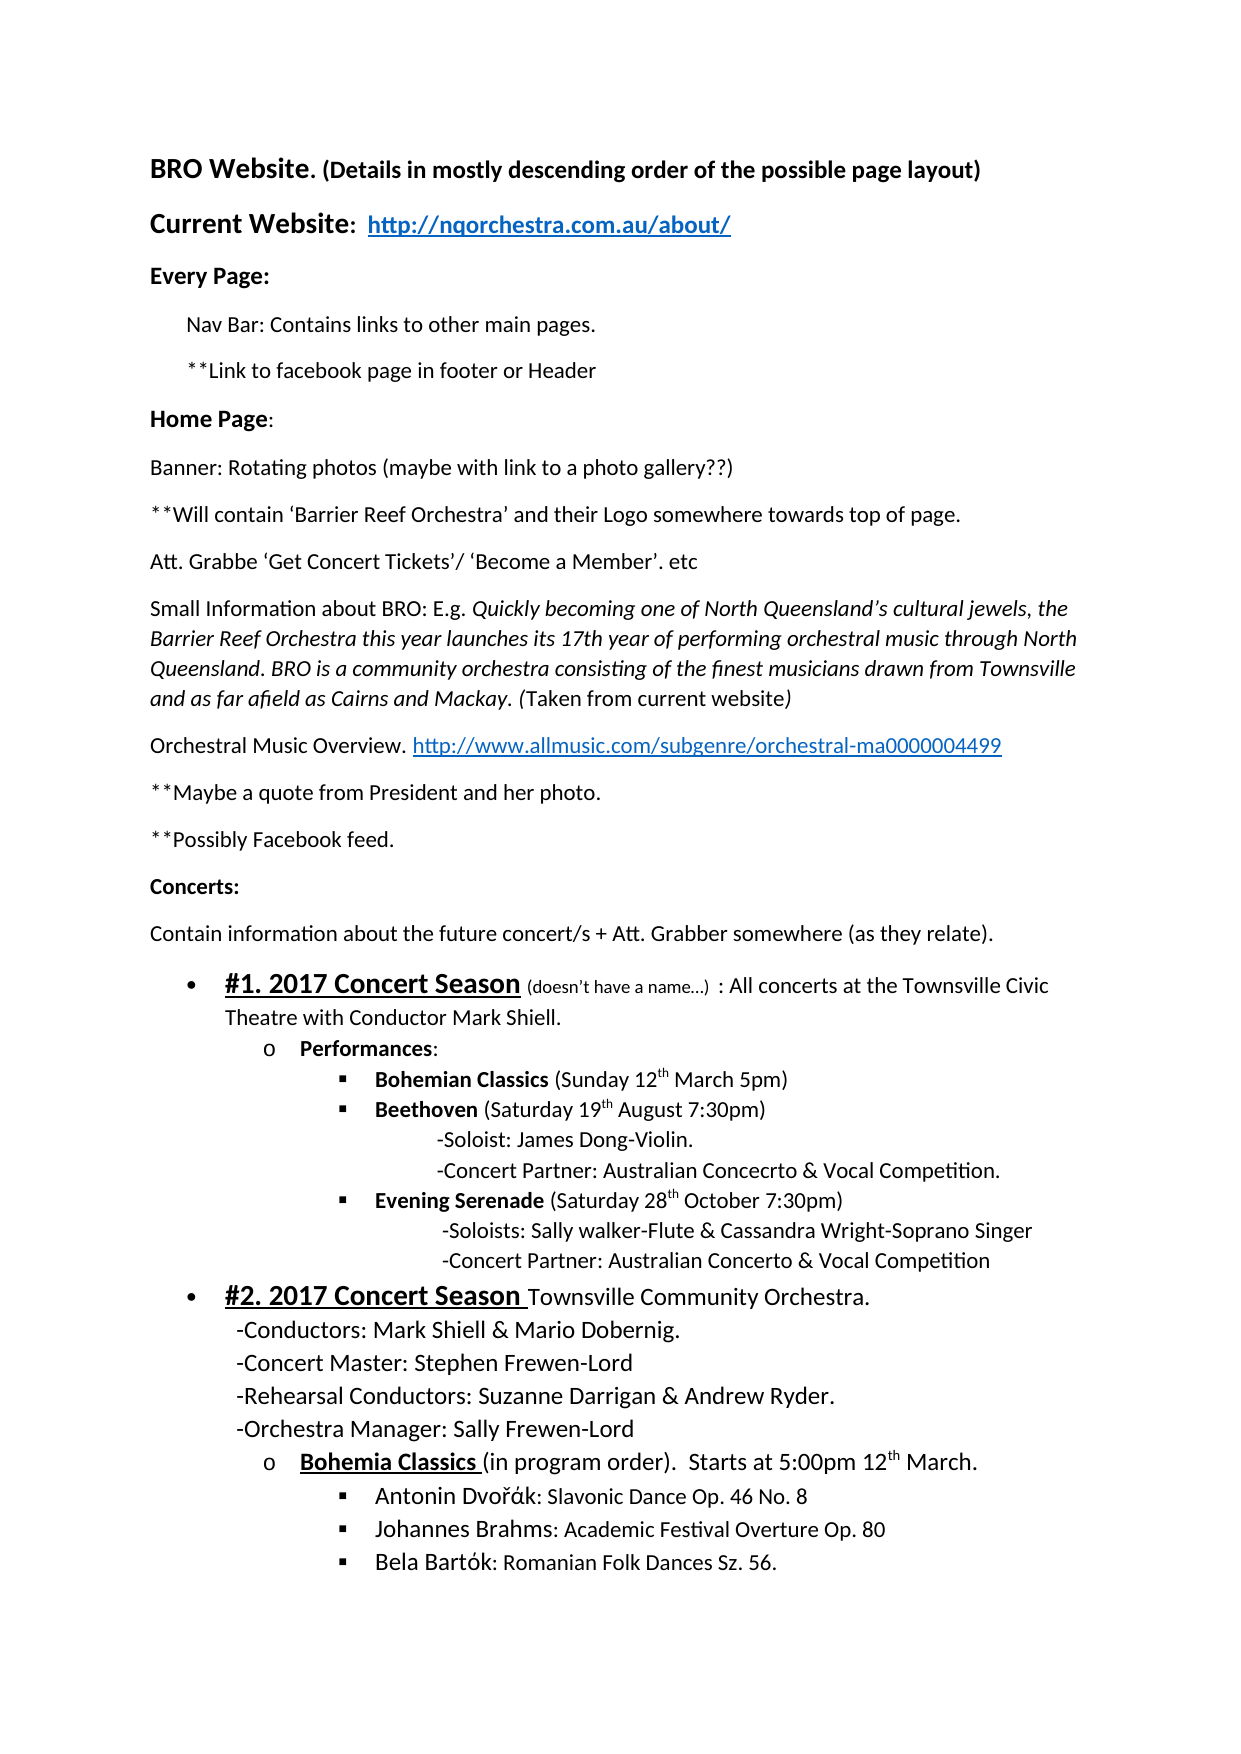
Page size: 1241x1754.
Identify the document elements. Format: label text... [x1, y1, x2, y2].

text Contain information about the future concert/s + Att. Grabber somewhere (as they relate). [150, 919, 1090, 947]
text Home Page: [150, 403, 1090, 434]
list Bohemia Classics (in program order). Starts at 5:00pm 12th March. [262, 1446, 1090, 1477]
list Johannes Brahms: Academic Festival Overture Op. 80 [337, 1513, 1090, 1543]
list #1. 2017 Concert Season (doesn’t have a name…) : All concerts at the Townsville Civic Theatre with Conductor Mark Shiell. [187, 966, 1090, 1031]
list Bela Bartόk: Romanian Folk Dances Sz. 56. [337, 1546, 1090, 1576]
text Att. Grabbe ‘Get Concert Tickets’/ ‘Become a Member’. etc [150, 547, 1090, 575]
text BRO Website. (Details in mostly descending order of the possible page layout) [150, 150, 1090, 186]
list Beethoven (Saturday 19th August 7:30pm) -Soloist: James Dong-Violin. -Concert Partner: Australian Concecrto & Vocal Competition. [337, 1095, 1090, 1184]
list Evening Serenade (Saturday 28th October 7:30pm) -Soloists: Sally walker-Flute & Cassandra Wright-Soprano Singer -Concert Partner: Australian Concerto & Vocal Competition [337, 1186, 1090, 1274]
text **Will contain ‘Barrier Reef Orchestra’ and their Logo somewhere towards top of page. [150, 500, 1090, 528]
text **Maybe a quote from President and her photo. [150, 778, 1090, 806]
text Banner: Rotating photos (maybe with link to a photo gallery??) [150, 453, 1090, 481]
text **Link to facebook page in footer or Header [150, 357, 1090, 385]
list Antonin Dvořάk: Slavonic Dance Op. 46 No. 8 [337, 1480, 1090, 1510]
text Nav Bar: Contains links to other main pages. [150, 310, 1090, 338]
text **Possibly Facebook feed. [150, 825, 1090, 853]
list Bohemian Classics (Sunday 12th March 5pm) [337, 1065, 1090, 1093]
text Concerts: [150, 872, 1090, 900]
list Performances: [262, 1034, 1090, 1063]
text Current Website: http://nqorchestra.com.au/about/ [150, 205, 1090, 241]
text Orchestral Music Overview. http://www.allmusic.com/subgenre/orchestral-ma0000004499 [150, 731, 1090, 759]
text Small Information about BRO: E.g. Quickly becoming one of North Queensland’s cultural jewels, the Barrier Reef Orchestra this year launches its 17th year of performing orchestral music through North Queensland. BRO is a community orchestra consisting of the finest musicians drawn from Townsville and as far afield as Cairns and Mackay. (Taken from current website) [150, 594, 1090, 712]
list #2. 2017 Concert Season Townsville Community Orchestra. -Conductors: Mark Shiell & Mario Dobernig. -Concert Master: Stephen Frewen-Lord -Rehearsal Conductors: Suzanne Darrigan & Andrew Ryder. -Orchestra Manager: Sally Frewen-Lord [187, 1277, 1090, 1444]
text Every Page: [150, 260, 1090, 291]
